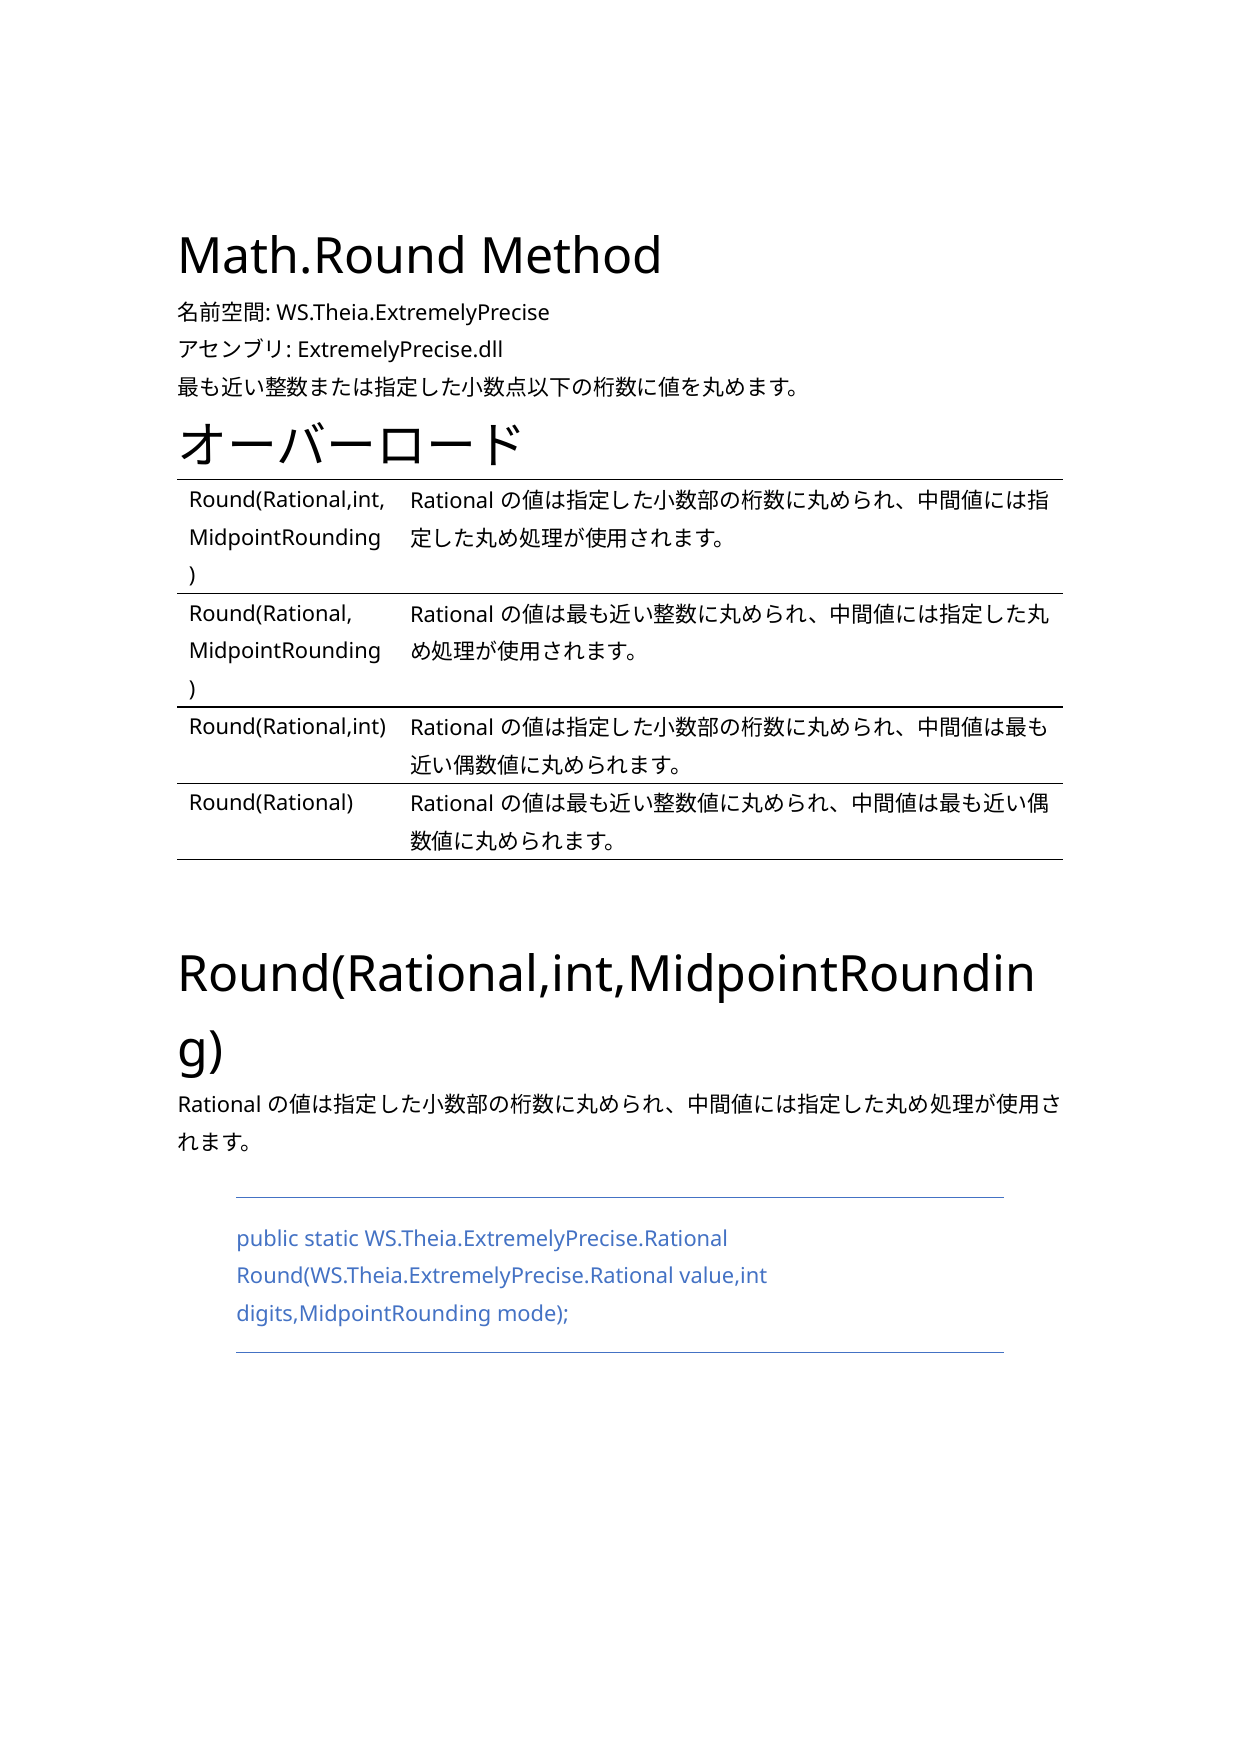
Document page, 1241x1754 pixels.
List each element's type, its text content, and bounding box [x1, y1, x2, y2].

table_cell Rational の値は最も近い整数値に丸められ、中間値は最も近い偶数値に丸められます。 [399, 784, 1063, 858]
table_cell Rational の値は指定した小数部の桁数に丸められ、中間値は最も近い偶数値に丸められます。 [399, 708, 1063, 782]
subtitle オーバーロード [177, 404, 1063, 479]
table_cell Rational の値は最も近い整数に丸められ、中間値には指定した丸め処理が使用されます。 [399, 594, 1063, 706]
table_cell Round(Rational) [177, 784, 398, 858]
table_cell Round(Rational,int) [177, 708, 398, 782]
table_header Rational の値は指定した小数部の桁数に丸められ、中間値には指定した丸め処理が使用されます。 [399, 480, 1063, 593]
text public static WS.Theia.ExtremelyPrecise.Rational Round(WS.Theia.ExtremelyPrecise.Rational value,int digits,MidpointRounding mode); [236, 1198, 1004, 1352]
text アセンブリ: ExtremelyPrecise.dll [177, 329, 1063, 367]
table_header Round(Rational,int, MidpointRounding) [177, 480, 398, 593]
text 名前空間: WS.Theia.ExtremelyPrecise [177, 292, 1063, 329]
subtitle Round(Rational,int,MidpointRounding) [177, 934, 1063, 1084]
text Rational の値は指定した小数部の桁数に丸められ、中間値には指定した丸め処理が使用されます。 [177, 1084, 1063, 1159]
table_cell Round(Rational, MidpointRounding) [177, 594, 398, 706]
text 最も近い整数または指定した小数点以下の桁数に値を丸めます。 [177, 367, 1063, 404]
subtitle Math.Round Method [177, 217, 1063, 292]
